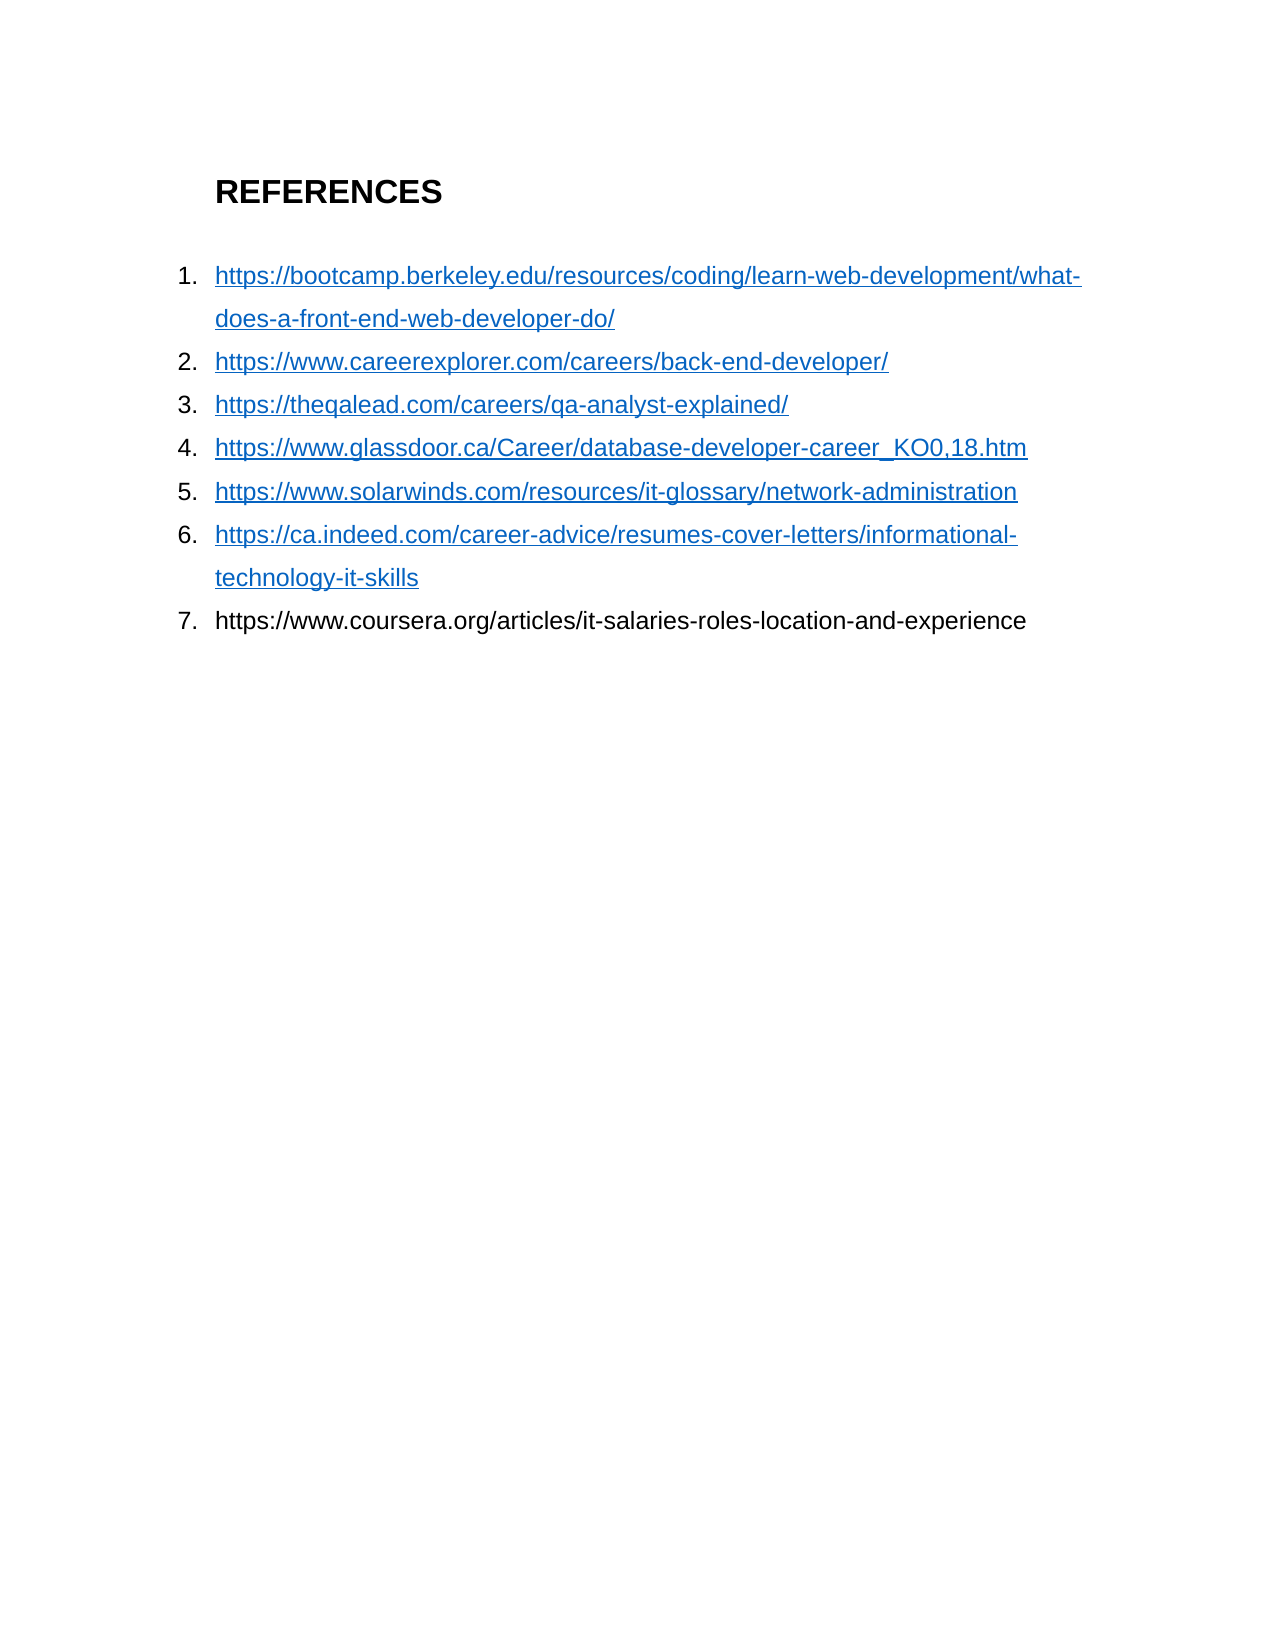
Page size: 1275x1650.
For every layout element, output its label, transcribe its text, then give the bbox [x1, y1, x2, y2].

list https://theqalead.com/careers/qa-analyst-explained/ [177, 390, 1098, 419]
list https://www.coursera.org/articles/it-salaries-roles-location-and-experience [177, 606, 1098, 635]
subtitle REFERENCES [215, 173, 1098, 211]
list https://bootcamp.berkeley.edu/resources/coding/learn-web-development/what-does-a-front-end-web-developer-do/ [177, 261, 1098, 333]
list https://www.glassdoor.ca/Career/database-developer-career_KO0,18.htm [177, 433, 1098, 462]
list https://ca.indeed.com/career-advice/resumes-cover-letters/informational-technology-it-skills [177, 520, 1098, 592]
list https://www.careerexplorer.com/careers/back-end-developer/ [177, 347, 1098, 376]
list https://www.solarwinds.com/resources/it-glossary/network-administration [177, 477, 1098, 505]
